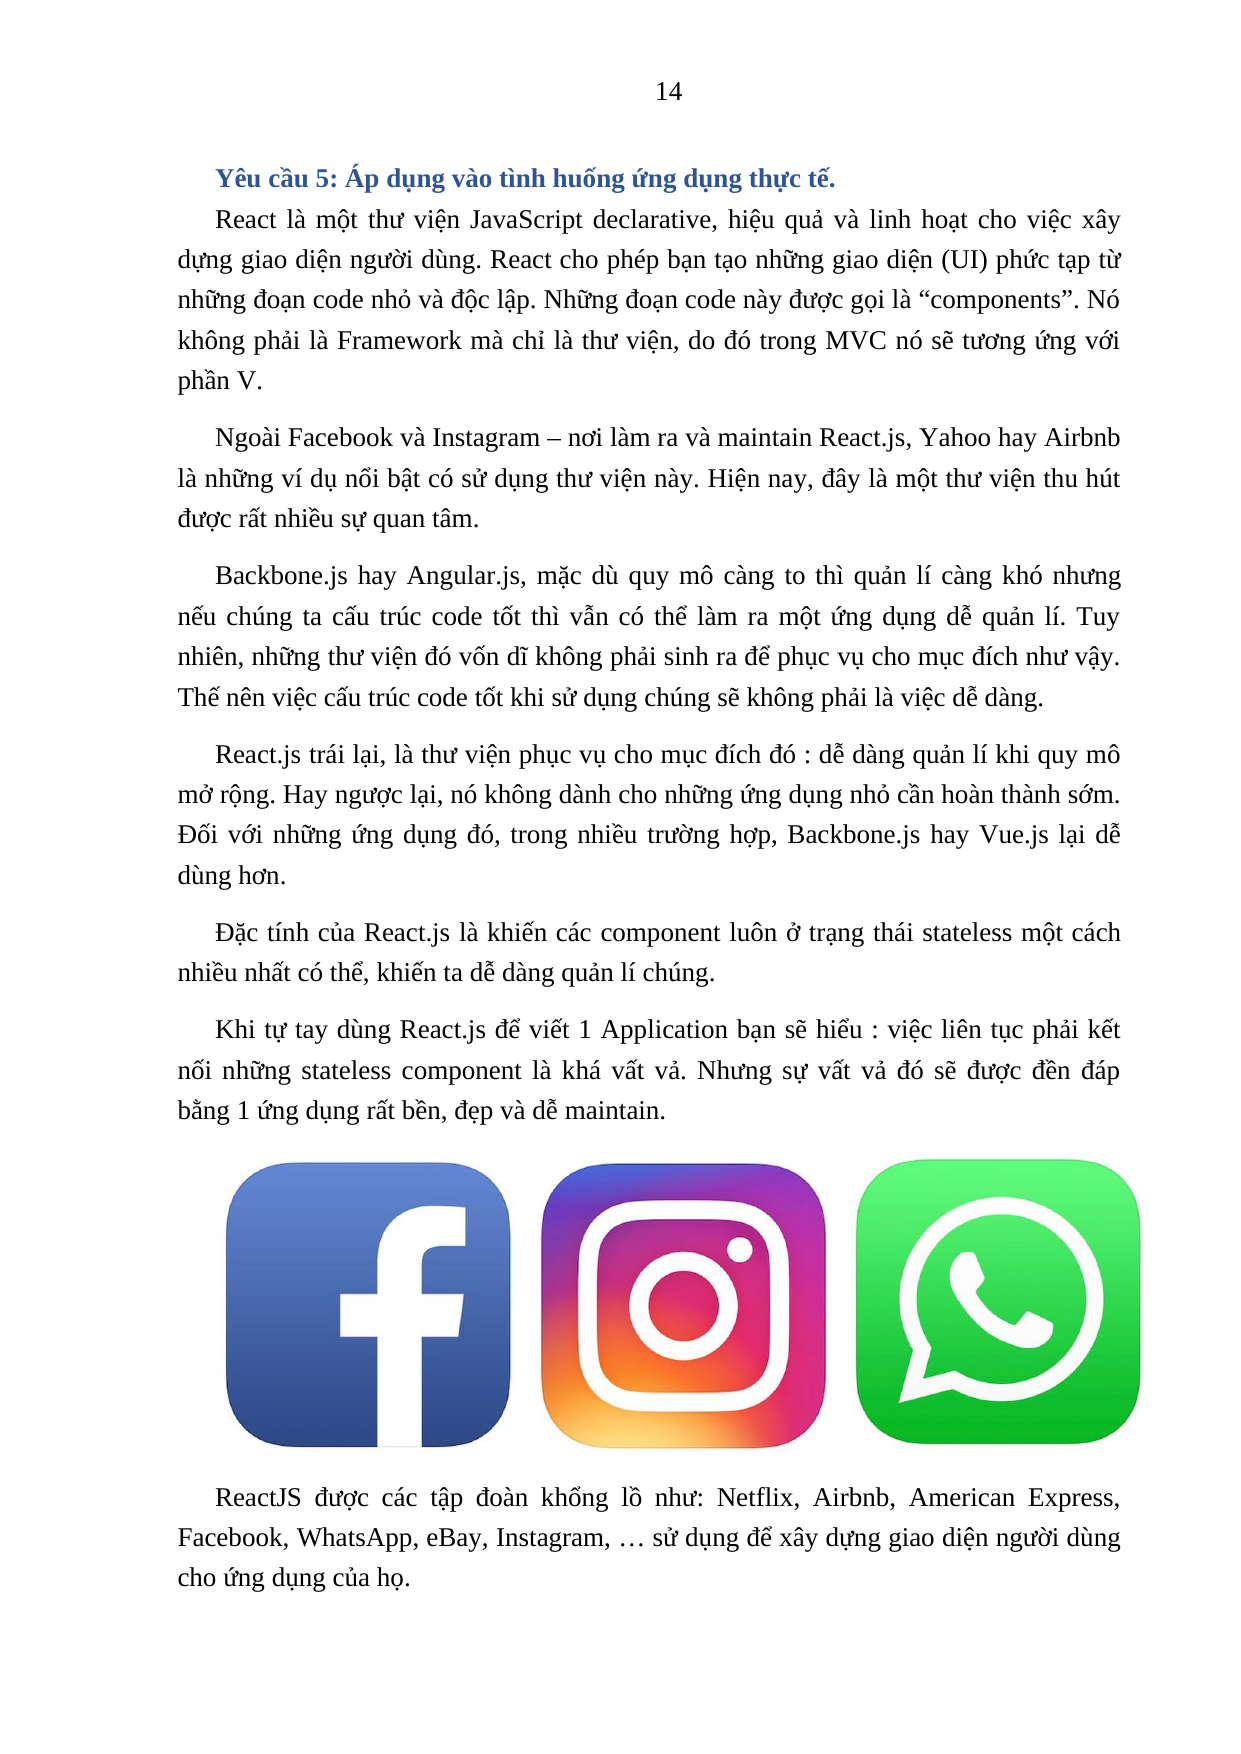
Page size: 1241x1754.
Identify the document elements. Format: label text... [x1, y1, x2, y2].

text ReactJS được các tập đoàn khổng lồ như: Netflix, Airbnb, American Express, Facebook, WhatsApp, eBay, Instagram, … sử dụng để xây dựng giao diện người dùng cho ứng dụng của họ. [177, 1481, 1122, 1593]
subtitle Yêu cầu 5: Áp dụng vào tình huống ứng dụng thực tế. [177, 162, 1122, 193]
text Đặc tính của React.js là khiến các component luôn ở trạng thái stateless một cách nhiều nhất có thể, khiến ta dễ dàng quản lí chúng. [177, 916, 1122, 988]
text Ngoài Facebook và Instagram – nơi làm ra và maintain React.js, Yahoo hay Airbnb là những ví dụ nổi bật có sử dụng thư viện này. Hiện nay, đây là một thư viện thu hút được rất nhiều sự quan tâm. [177, 421, 1122, 533]
text React là một thư viện JavaScript declarative, hiệu quả và linh hoạt cho việc xây dựng giao diện người dùng. React cho phép bạn tạo những giao diện (UI) phức tạp từ những đoạn code nhỏ và độc lập. Những đoạn code này được gọi là “components”. Nó không phải là Framework mà chỉ là thư viện, do đó trong MVC nó sẽ tương ứng với phần V. [177, 203, 1122, 396]
text React.js trái lại, là thư viện phục vụ cho mục đích đó : dễ dàng quản lí khi quy mô mở rộng. Hay ngược lại, nó không dành cho những ứng dụng nhỏ cần hoàn thành sớm. Đối với những ứng dụng đó, trong nhiều trường hợp, Backbone.js hay Vue.js lại dễ dùng hơn. [177, 738, 1122, 890]
text Khi tự tay dùng React.js để viết 1 Application bạn sẽ hiểu : việc liên tục phải kết nối những stateless component là khá vất vả. Nhưng sự vất vả đó sẽ được đền đáp bằng 1 ứng dụng rất bền, đẹp và dễ maintain. [177, 1013, 1122, 1126]
text Backbone.js hay Angular.js, mặc dù quy mô càng to thì quản lí càng khó nhưng nếu chúng ta cấu trúc code tốt thì vẫn có thể làm ra một ứng dụng dễ quản lí. Tuy nhiên, những thư viện đó vốn dĩ không phải sinh ra để phục vụ cho mục đích như vậy. Thế nên việc cấu trúc code tốt khi sử dụng chúng sẽ không phải là việc dễ dàng. [177, 559, 1122, 712]
picture [214, 1151, 1155, 1455]
